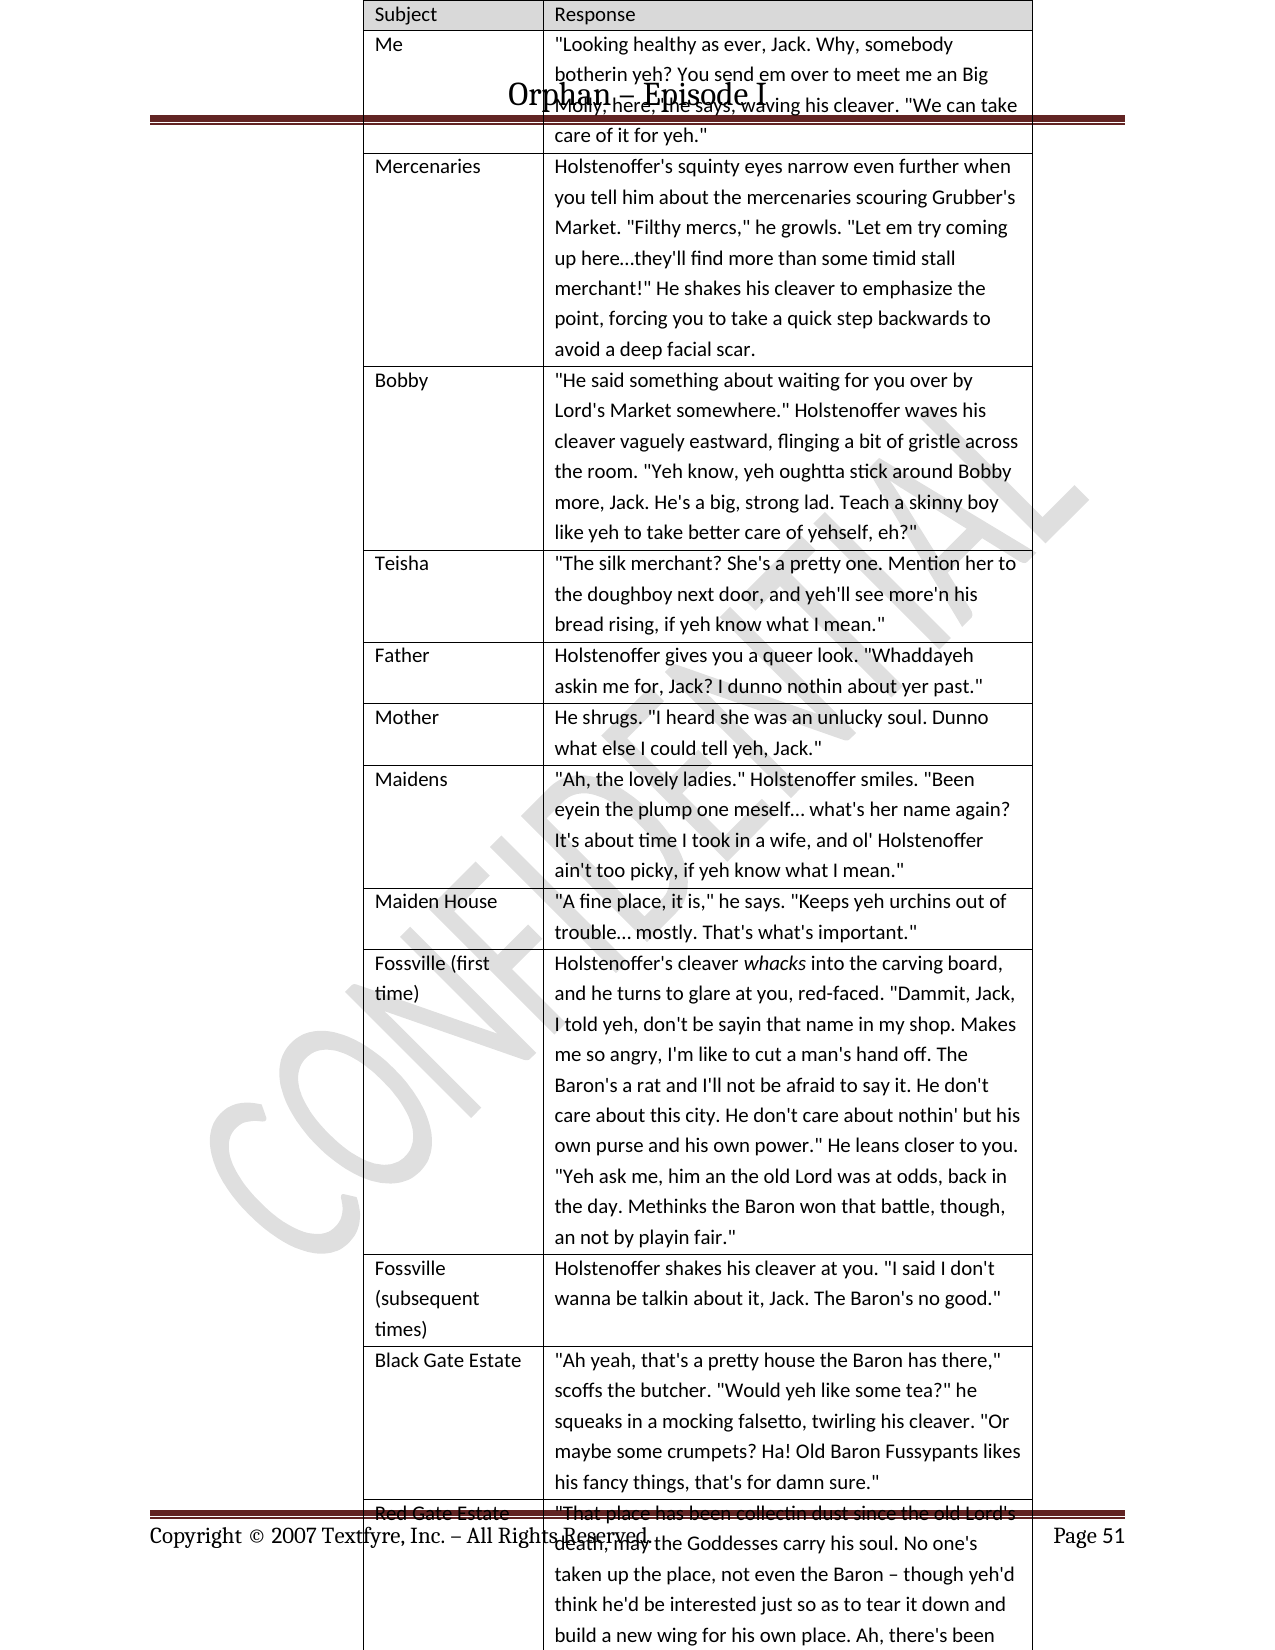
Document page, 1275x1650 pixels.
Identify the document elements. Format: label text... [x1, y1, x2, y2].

table_cell Teisha [364, 551, 543, 642]
table_cell Holstenoffer's cleaver whacks into the carving board, and he turns to glare at you, red-faced. "Dammit, Jack, I told yeh, don't be sayin that name in my shop. Makes me so angry, I'm like to cut a man's hand off. The Baron's a rat and I'll not be afraid to say it. He don't care about this city. He don't care about nothin' but his own purse and his own power." He leans closer to you. "Yeh ask me, him an the old Lord was at odds, back in the day. Methinks the Baron won that battle, though, an not by playin fair." [544, 950, 1032, 1254]
table_cell "He said something about waiting for you over by Lord's Market somewhere." Holstenoffer waves his cleaver vaguely eastward, flinging a bit of gristle across the room. "Yeh know, yeh oughtta stick around Bobby more, Jack. He's a big, strong lad. Teach a skinny boy like yeh to take better care of yehself, eh?" [544, 367, 1032, 549]
table_cell "Ah yeah, that's a pretty house the Baron has there," scoffs the butcher. "Would yeh like some tea?" he squeaks in a mocking falsetto, twirling his cleaver. "Or maybe some crumpets? Ha! Old Baron Fussypants likes his fancy things, that's for damn sure." [544, 1347, 1032, 1499]
table_cell Maiden House [364, 889, 543, 949]
table_cell Father [364, 643, 543, 703]
table_cell Mercenaries [364, 154, 543, 366]
table_cell Holstenoffer's squinty eyes narrow even further when you tell him about the mercenaries scouring Grubber's Market. "Filthy mercs," he growls. "Let em try coming up here…they'll find more than some timid stall merchant!" He shakes his cleaver to emphasize the point, forcing you to take a quick step backwards to avoid a deep facial scar. [544, 154, 1032, 366]
table_cell Maidens [364, 766, 543, 887]
table_cell "Ah, the lovely ladies." Holstenoffer smiles. "Been eyein the plump one meself… what's her name again? It's about time I took in a wife, and ol' Holstenoffer ain't too picky, if yeh know what I mean." [544, 766, 1032, 887]
table_cell "A fine place, it is," he says. "Keeps yeh urchins out of trouble… mostly. That's what's important." [544, 889, 1032, 949]
table_cell He shrugs. "I heard she was an unlucky soul. Dunno what else I could tell yeh, Jack." [544, 704, 1032, 765]
table_cell Black Gate Estate [364, 1347, 543, 1499]
table_cell "The silk merchant? She's a pretty one. Mention her to the doughboy next door, and yeh'll see more'n his bread rising, if yeh know what I mean." [544, 551, 1032, 642]
table_cell Fossville (first time) [364, 950, 543, 1254]
table_cell Holstenoffer gives you a queer look. "Whaddayeh askin me for, Jack? I dunno nothin about yer past." [544, 643, 1032, 703]
table_cell Red Gate Estate [364, 1500, 543, 1650]
table_cell Mother [364, 704, 543, 765]
table_cell Bobby [364, 367, 543, 549]
table_header Response [544, 1, 1032, 30]
table_cell "Looking healthy as ever, Jack. Why, somebody botherin yeh? You send em over to meet me an Big Molly, here," he says, waving his cleaver. "We can take care of it for yeh." [544, 31, 1032, 152]
table_cell Holstenoffer shakes his cleaver at you. "I said I don't wanna be talkin about it, Jack. The Baron's no good." [544, 1255, 1032, 1346]
table_header Subject [364, 1, 543, 30]
table_cell Me [364, 31, 543, 152]
table_cell "That place has been collectin dust since the old Lord's death, may the Goddesses carry his soul. No one's taken up the place, not even the Baron – though yeh'd think he'd be interested just so as to tear it down and build a new wing for his own place. Ah, there's been rumors about an heir, coming back to claim the place, but I have my doubts. They say the old Lord never had much luck siring a son with that old battleaxe the Queen forced him to marry." [544, 1500, 1032, 1650]
table_cell Fossville (subsequent times) [364, 1255, 543, 1346]
